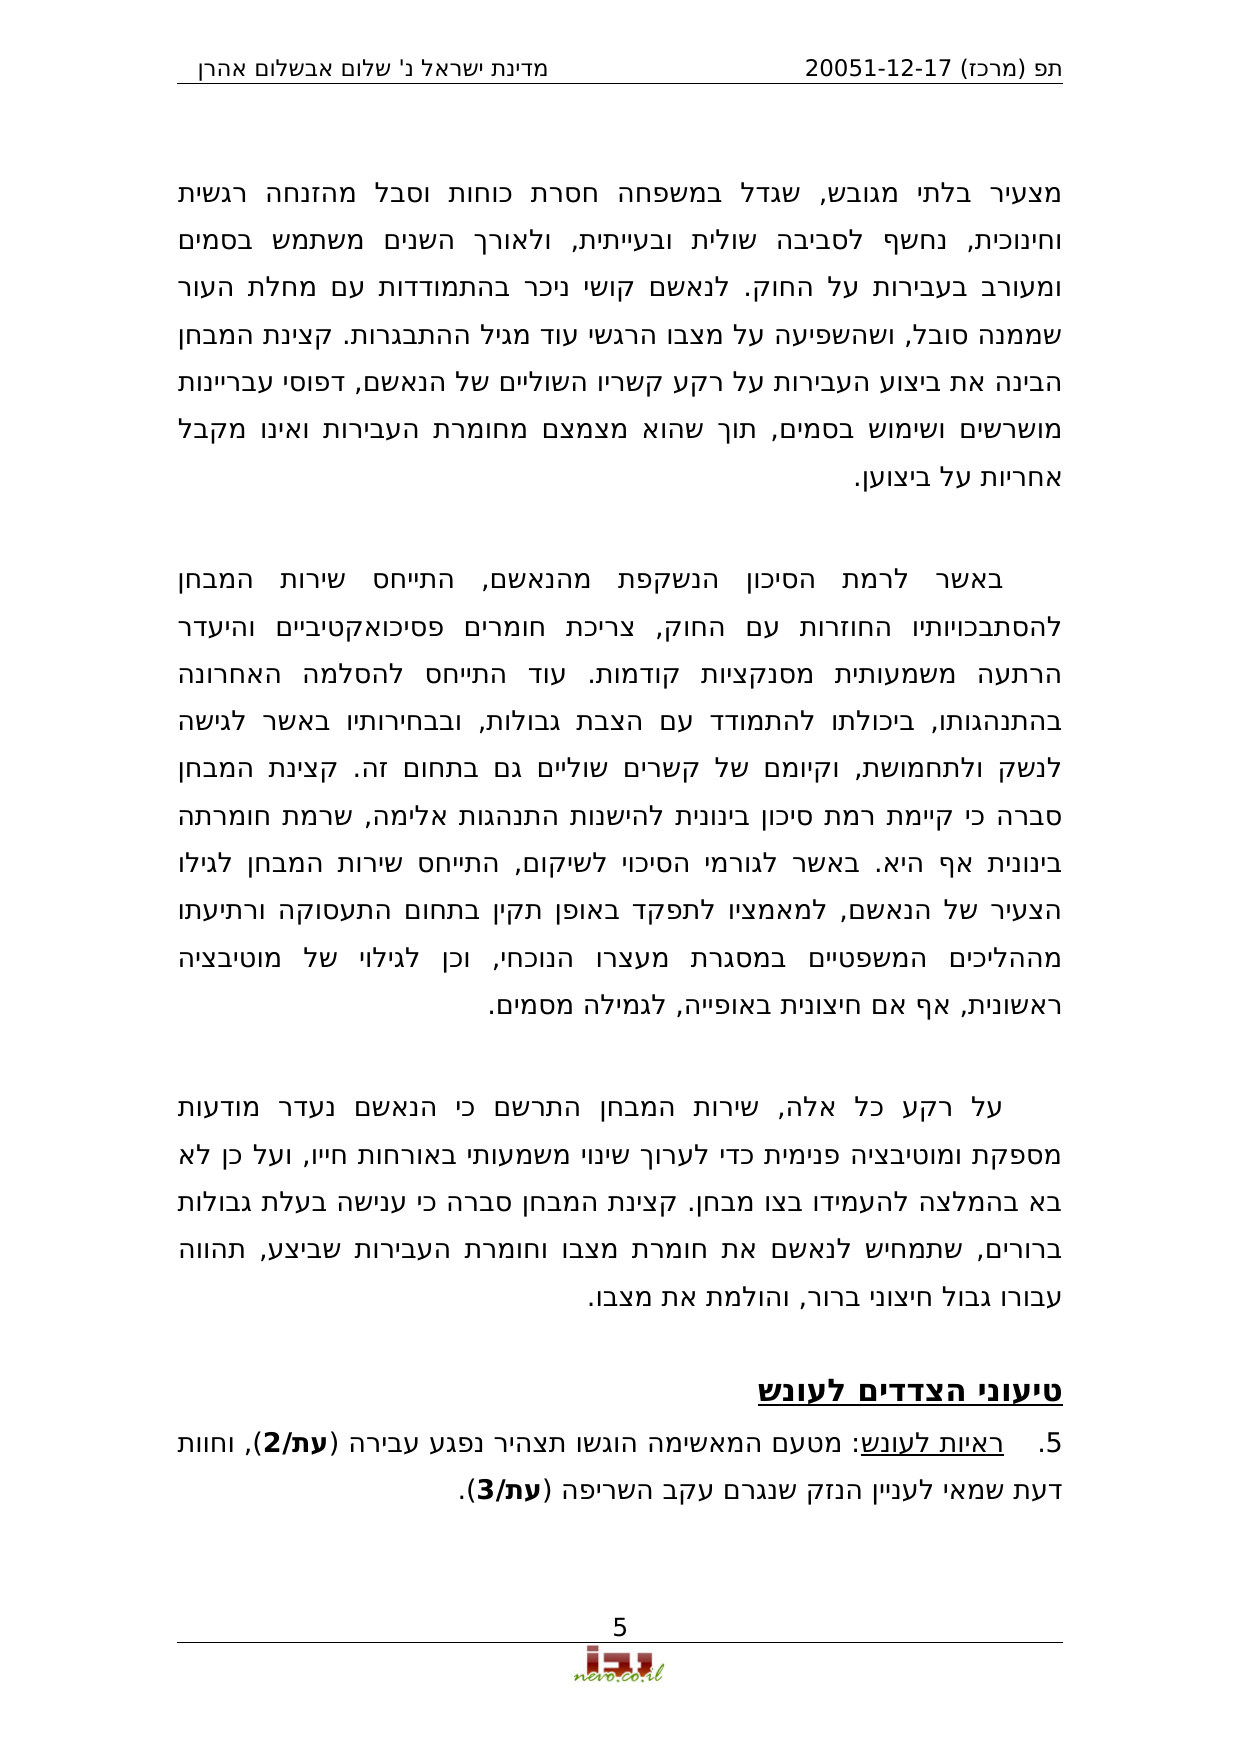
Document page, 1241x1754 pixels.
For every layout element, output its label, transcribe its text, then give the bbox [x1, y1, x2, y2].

text באשר לרמת הסיכון הנשקפת מהנאשם, התייחס שירות המבחן להסתבכויותיו החוזרות עם החוק, צריכת חומרים פסיכואקטיביים והיעדר הרתעה משמעותית מסנקציות קודמות. עוד התייחס להסלמה האחרונה בהתנהגותו, ביכולתו להתמודד עם הצבת גבולות, ובבחירותיו באשר לגישה לנשק ולתחמושת, וקיומם של קשרים שוליים גם בתחום זה. קצינת המבחן סברה כי קיימת רמת סיכון בינונית להישנות התנהגות אלימה, שרמת חומרתה בינונית אף היא. באשר לגורמי הסיכוי לשיקום, התייחס שירות המבחן לגילו הצעיר של הנאשם, למאמציו לתפקד באופן תקין בתחום התעסוקה ורתיעתו מההליכים המשפטיים במסגרת מעצרו הנוכחי, וכן לגילוי של מוטיבציה ראשונית, אף אם חיצונית באופייה, לגמילה מסמים. [177, 563, 1063, 1021]
text 5. ראיות לעונש: מטעם המאשימה הוגשו תצהיר נפגע עבירה (עת/2), וחוות דעת שמאי לעניין הנזק שנגרם עקב השריפה (עת/3). [177, 1427, 1063, 1506]
text טיעוני הצדדים לעונש [177, 1373, 1063, 1409]
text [177, 177, 1063, 492]
text על רקע כל אלה, שירות המבחן התרשם כי הנאשם נעדר מודעות מספקת ומוטיבציה פנימית כדי לערוך שינוי משמעותי באורחות חייו, ועל כן לא בא בהמלצה להעמידו בצו מבחן. קצינת המבחן סברה כי ענישה בעלת גבולות ברורים, שתמחיש לנאשם את חומרת מצבו וחומרת העבירות שביצע, תהווה עבורו גבול חיצוני ברור, והולמת את מצבו. [177, 1092, 1063, 1312]
picture [574, 1645, 666, 1683]
